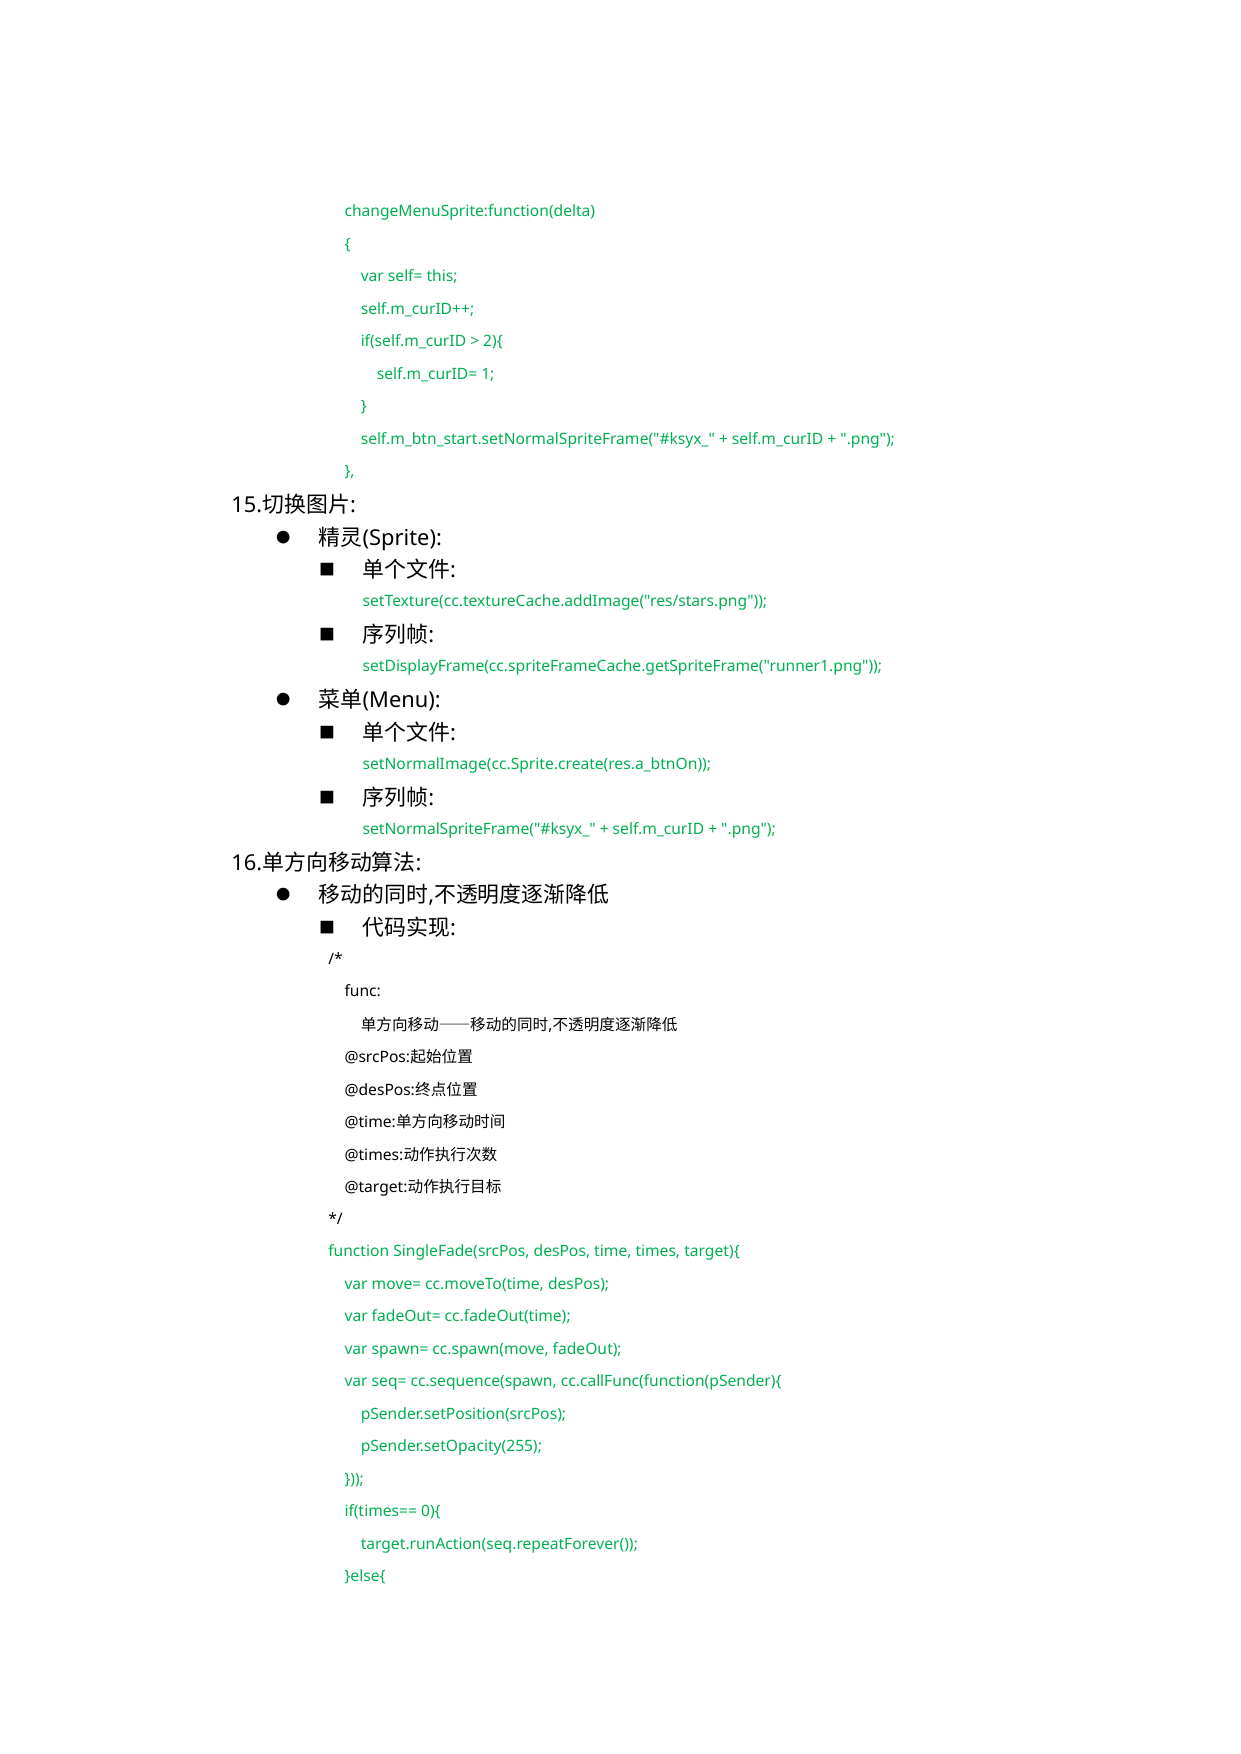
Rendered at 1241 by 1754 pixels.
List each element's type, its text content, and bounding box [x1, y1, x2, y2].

list 代码实现: [319, 909, 1053, 942]
list var seq= cc.sequence(spawn, cc.callFunc(function(pSender){ [297, 1364, 1053, 1397]
list setNormalSpriteFrame("#ksyx_" + self.m_curID + ".png"); [362, 812, 1053, 844]
list var fadeOut= cc.fadeOut(time); [297, 1299, 1053, 1332]
list /* [297, 942, 1053, 974]
list function SingleFade(srcPos, desPos, time, times, target){ [297, 1234, 1053, 1267]
list @desPos:终点位置 [297, 1072, 1053, 1104]
list 单方向移动——移动的同时,不透明度逐渐降低 [297, 1007, 1053, 1039]
list 精灵(Sprite): [275, 519, 1053, 552]
list pSender.setPosition(srcPos); [297, 1397, 1053, 1429]
list */ [297, 1202, 1053, 1234]
list @time:单方向移动时间 [297, 1104, 1053, 1137]
list }, [297, 454, 1053, 487]
list @srcPos:起始位置 [297, 1039, 1053, 1072]
list @times:动作执行次数 [297, 1137, 1053, 1169]
list @target:动作执行目标 [297, 1169, 1053, 1202]
list func: [297, 974, 1053, 1007]
list 菜单(Menu): [275, 682, 1053, 714]
list target.runAction(seq.repeatForever()); [297, 1527, 1053, 1559]
list 单个文件: [319, 714, 1053, 747]
list 序列帧: [319, 617, 1053, 649]
list var move= cc.moveTo(time, desPos); [297, 1267, 1053, 1299]
list 移动的同时,不透明度逐渐降低 [275, 877, 1053, 909]
list var self= this; [297, 259, 1053, 292]
list self.m_btn_start.setNormalSpriteFrame("#ksyx_" + self.m_curID + ".png"); [297, 422, 1053, 454]
list }else{ [297, 1559, 1053, 1592]
list self.m_curID++; [297, 292, 1053, 324]
list 切换图片: [231, 487, 1053, 519]
list 序列帧: [319, 779, 1053, 812]
text setNormalImage(cc.Sprite.create(res.a_btnOn)); [319, 747, 1053, 779]
list changeMenuSprite:function(delta) [297, 194, 1053, 227]
list if(self.m_curID > 2){ [297, 324, 1053, 357]
list setDisplayFrame(cc.spriteFrameCache.getSpriteFrame("runner1.png")); [362, 649, 1053, 682]
list 单个文件: [319, 552, 1053, 584]
list setTexture(cc.textureCache.addImage("res/stars.png")); [362, 584, 1053, 617]
list pSender.setOpacity(255); [297, 1429, 1053, 1462]
list 单方向移动算法: [231, 844, 1053, 877]
list var spawn= cc.spawn(move, fadeOut); [297, 1332, 1053, 1364]
list })); [297, 1462, 1053, 1494]
list } [297, 389, 1053, 422]
list self.m_curID= 1; [297, 357, 1053, 389]
list { [297, 227, 1053, 259]
list if(times== 0){ [297, 1494, 1053, 1527]
